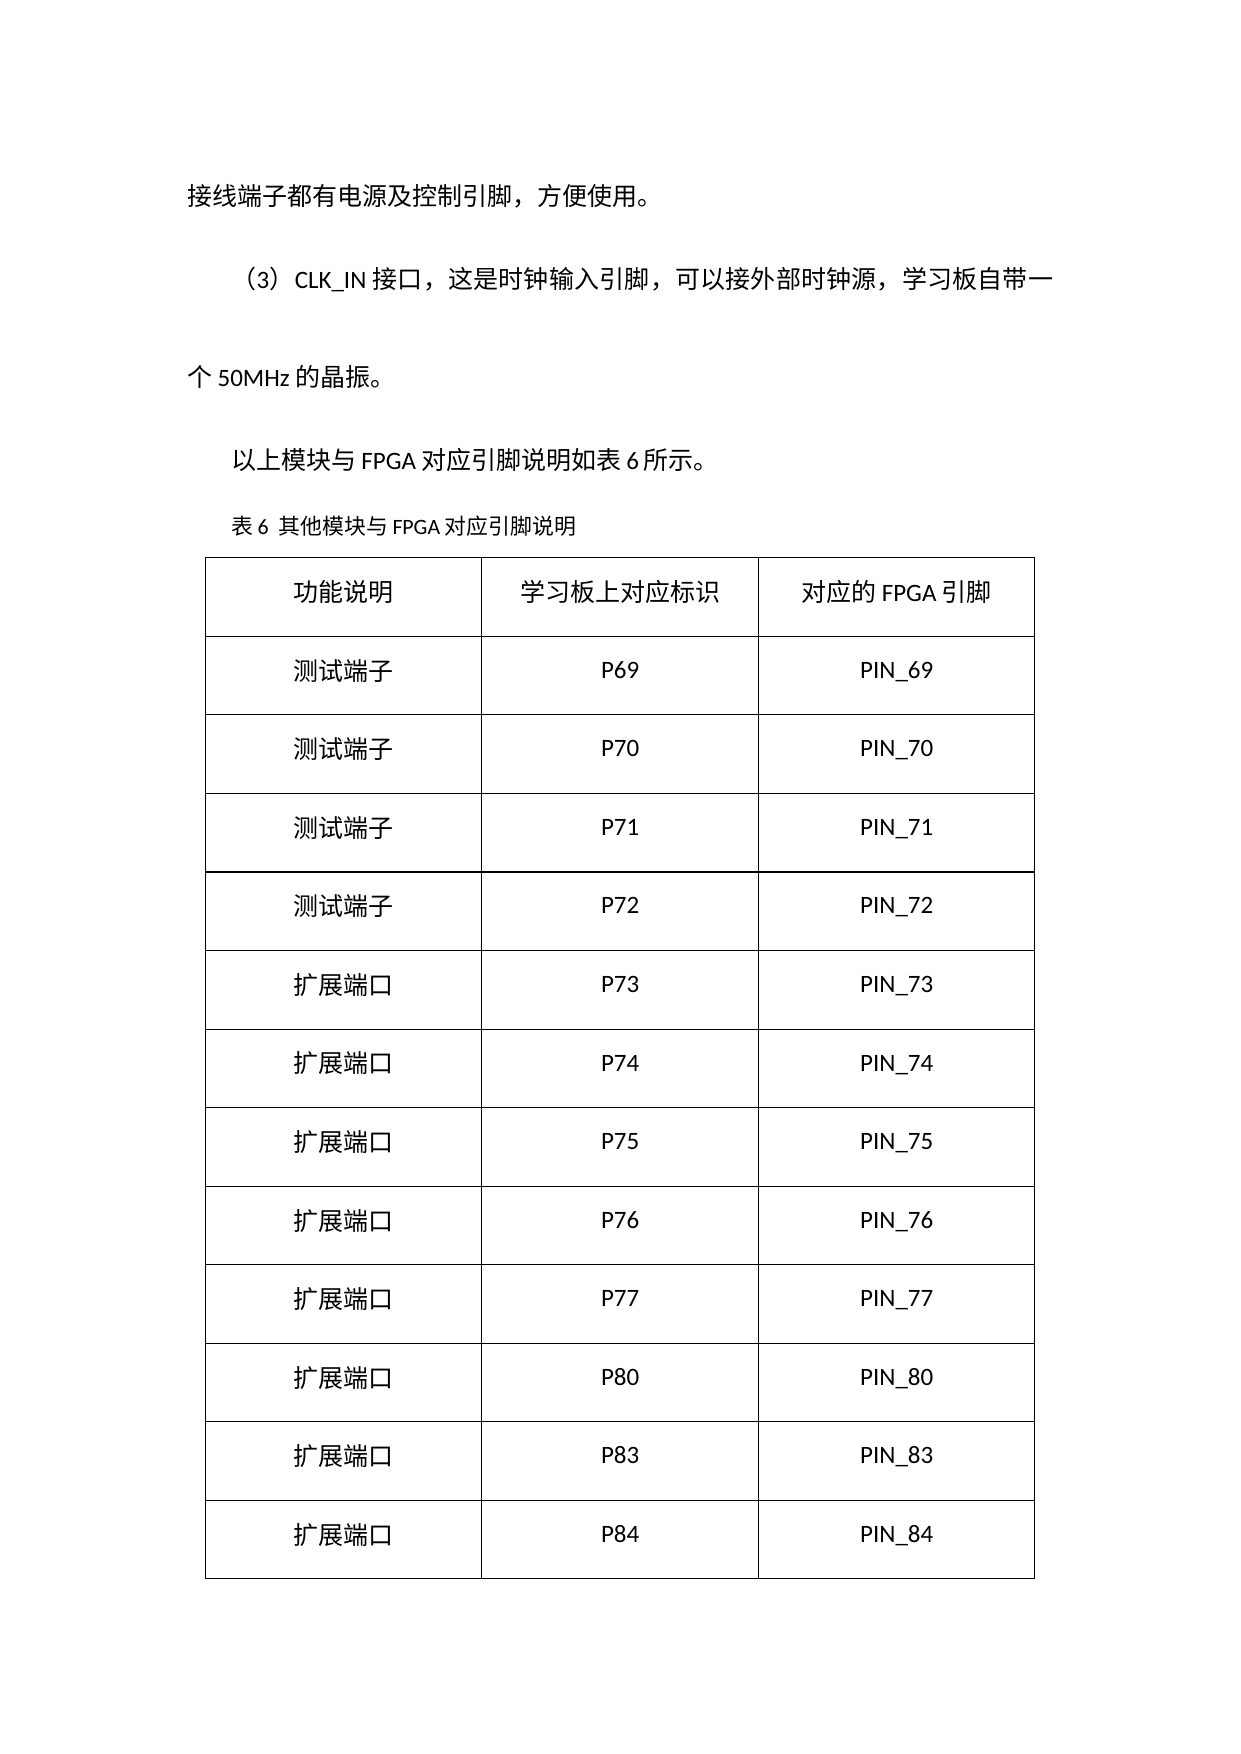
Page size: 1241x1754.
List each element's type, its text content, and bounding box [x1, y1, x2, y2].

table_cell P74 [482, 1030, 758, 1107]
table_cell 扩展端口 [206, 1344, 481, 1421]
table_cell PIN_83 [759, 1422, 1034, 1500]
table_cell P80 [482, 1344, 758, 1421]
table_cell 测试端子 [206, 794, 481, 871]
table_cell PIN_75 [759, 1108, 1034, 1186]
table_cell P77 [482, 1265, 758, 1343]
table_cell P76 [482, 1187, 758, 1264]
table_cell 扩展端口 [206, 1187, 481, 1264]
table_cell PIN_69 [759, 637, 1034, 714]
table_cell 扩展端口 [206, 1501, 481, 1578]
table_cell PIN_70 [759, 715, 1034, 793]
table_cell 测试端子 [206, 637, 481, 714]
table_cell PIN_72 [759, 873, 1034, 950]
table_cell PIN_71 [759, 794, 1034, 871]
table_cell P84 [482, 1501, 758, 1578]
table_header 对应的FPGA引脚 [759, 558, 1034, 636]
table_cell PIN_84 [759, 1501, 1034, 1578]
table_header 学习板上对应标识 [482, 558, 758, 636]
table_cell PIN_80 [759, 1344, 1034, 1421]
table_cell 扩展端口 [206, 1030, 481, 1107]
table_cell PIN_76 [759, 1187, 1034, 1264]
table_cell P70 [482, 715, 758, 793]
table_cell P75 [482, 1108, 758, 1186]
table_cell 扩展端口 [206, 1265, 481, 1343]
table_cell 测试端子 [206, 873, 481, 950]
table_cell 扩展端口 [206, 1108, 481, 1186]
table_cell 测试端子 [206, 715, 481, 793]
table_cell PIN_73 [759, 951, 1034, 1028]
table_cell PIN_74 [759, 1030, 1034, 1107]
table_cell P69 [482, 637, 758, 714]
text 表6 其他模块与FPGA对应引脚说明 [187, 509, 1053, 541]
table_cell 扩展端口 [206, 1422, 481, 1500]
table_cell 扩展端口 [206, 951, 481, 1028]
table_cell P72 [482, 873, 758, 950]
table_cell PIN_77 [759, 1265, 1034, 1343]
table_cell P83 [482, 1422, 758, 1500]
text 以上模块与FPGA对应引脚说明如表6所示。 [187, 426, 1053, 491]
table_header 功能说明 [206, 558, 481, 636]
table_cell P73 [482, 951, 758, 1028]
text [187, 162, 1053, 227]
table_cell P71 [482, 794, 758, 871]
text （3）CLK_IN 接口，这是时钟输入引脚，可以接外部时钟源，学习板自带一个50MHz的晶振。 [187, 245, 1053, 408]
